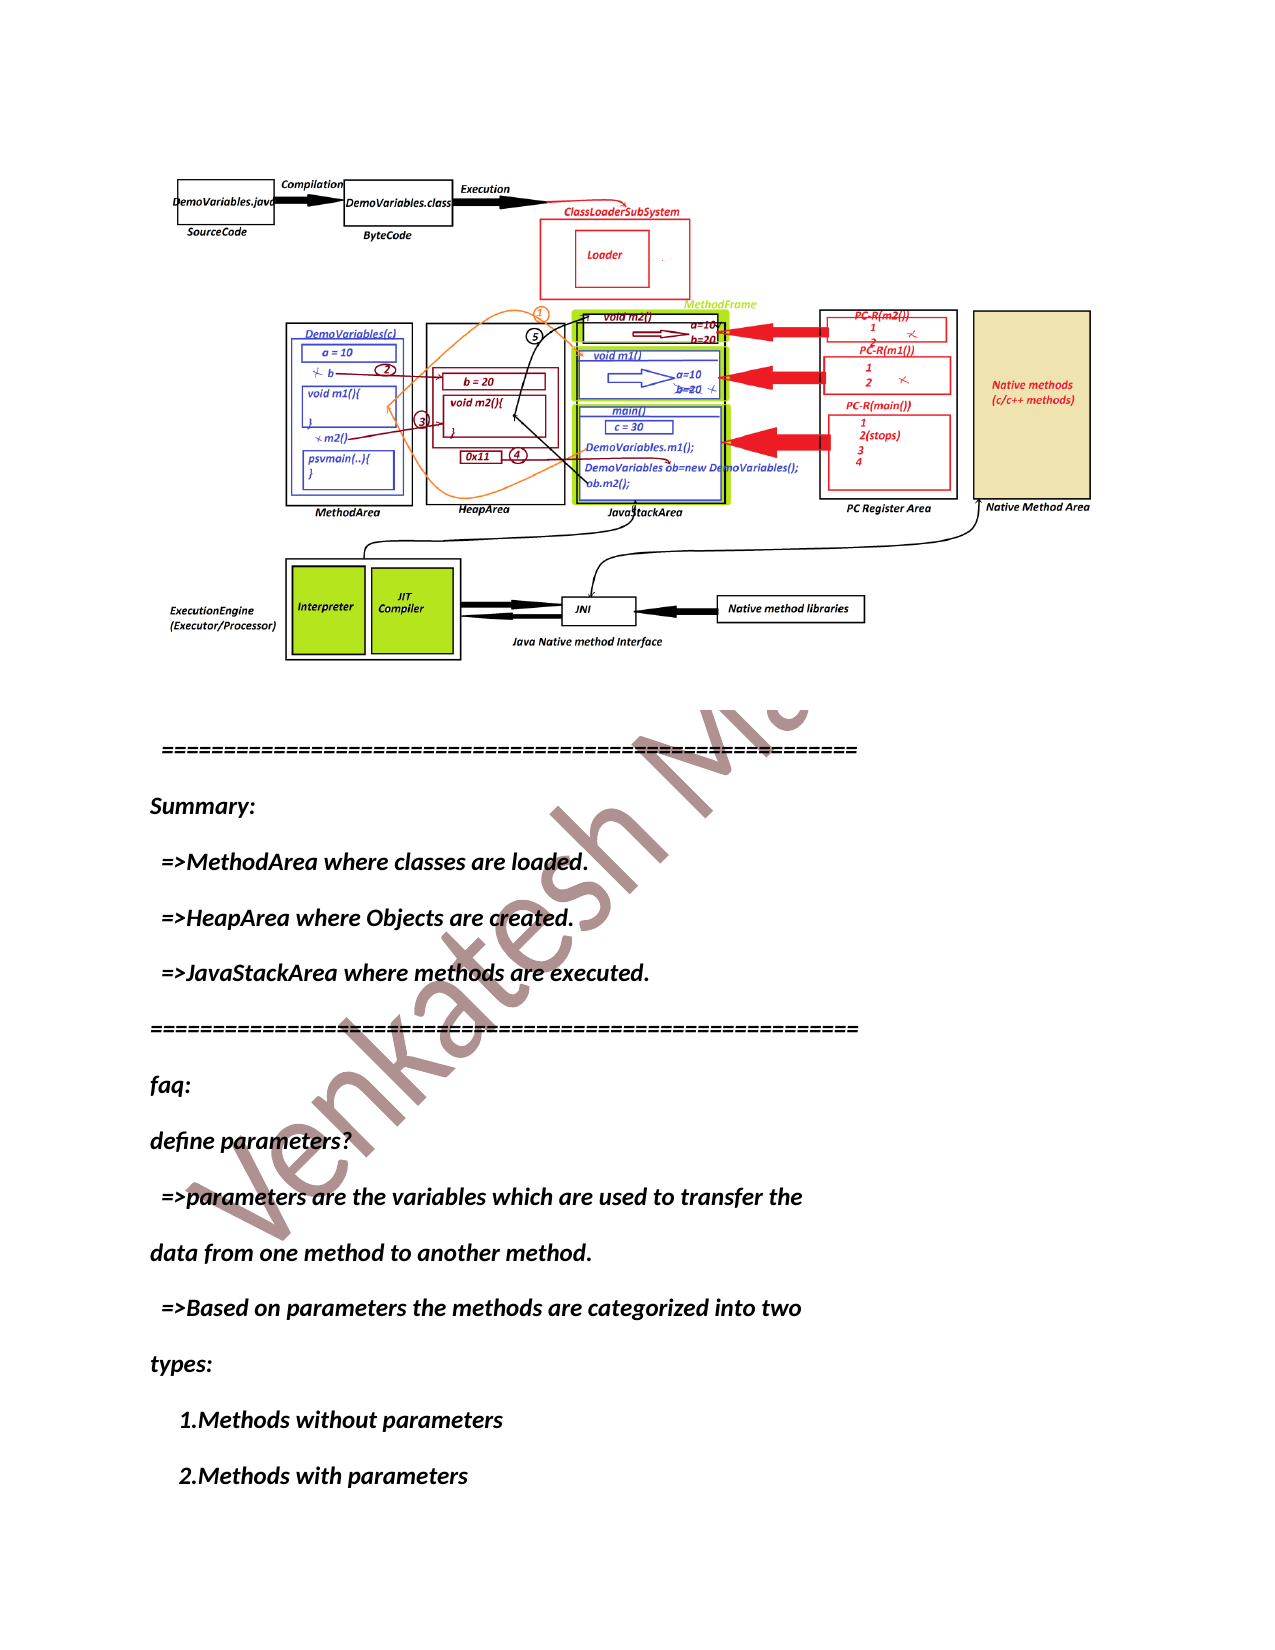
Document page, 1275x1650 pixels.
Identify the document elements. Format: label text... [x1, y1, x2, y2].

text types: [150, 1348, 1125, 1379]
text =>MethodArea where classes are loaded. [150, 846, 1125, 876]
text =>Based on parameters the methods are categorized into two [150, 1293, 1125, 1323]
text define parameters? [150, 1125, 1125, 1156]
text =>JavaStackArea where methods are executed. [150, 958, 1125, 988]
text faq: [150, 1069, 1125, 1100]
text ======================================================== [150, 734, 1125, 765]
text Summary: [150, 790, 1125, 821]
text 2.Methods with parameters [150, 1460, 1125, 1491]
picture [150, 150, 1125, 710]
text ========================================================= [150, 1013, 1125, 1044]
text data from one method to another method. [150, 1237, 1125, 1267]
text =>parameters are the variables which are used to transfer the [150, 1181, 1125, 1211]
text =>HeapArea where Objects are created. [150, 902, 1125, 932]
text 1.Methods without parameters [150, 1404, 1125, 1435]
